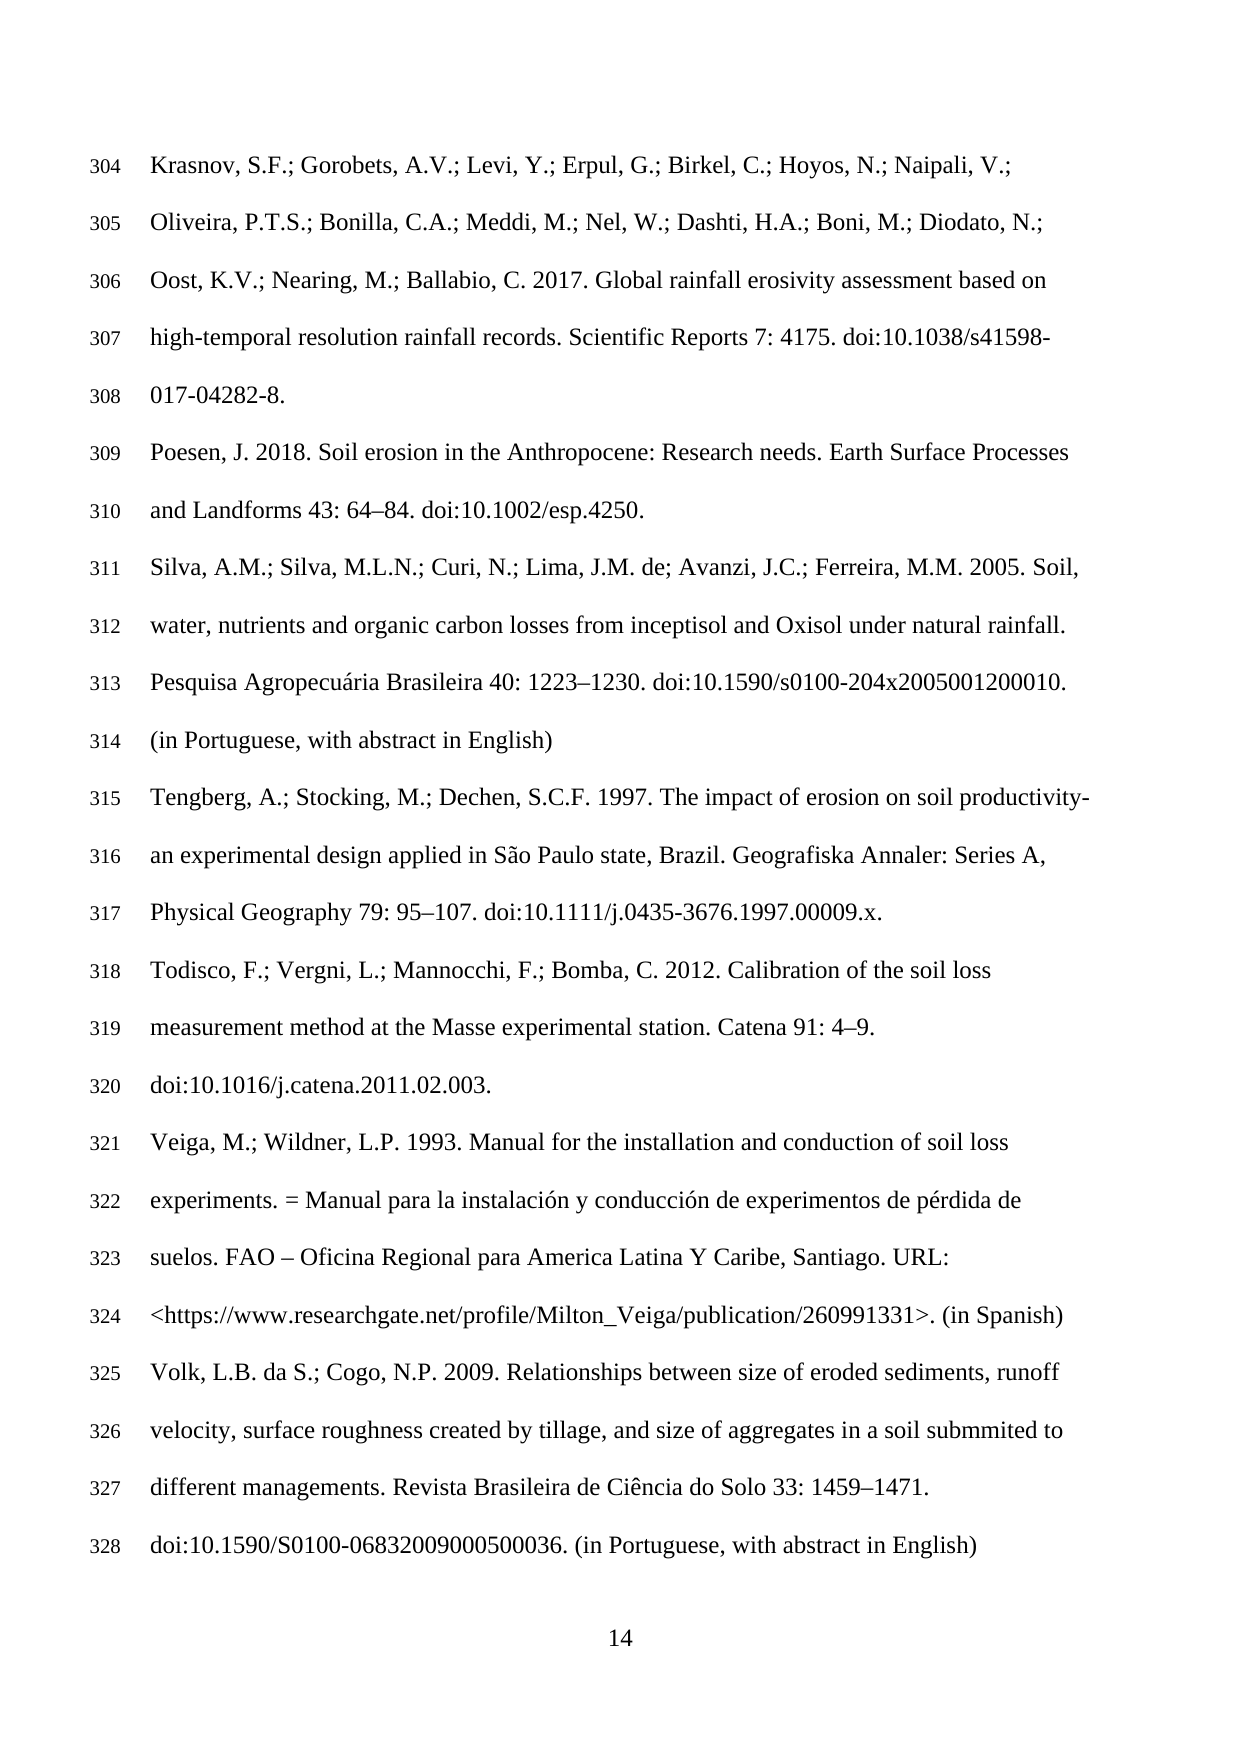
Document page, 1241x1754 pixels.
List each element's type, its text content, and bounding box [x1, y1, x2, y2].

text Todisco, F.; Vergni, L.; Mannocchi, F.; Bomba, C. 2012. Calibration of the soil loss measurement method at the Masse experimental station. Catena 91: 4–9. doi:10.1016/j.catena.2011.02.003. [150, 955, 1090, 1099]
text Volk, L.B. da S.; Cogo, N.P. 2009. Relationships between size of eroded sediments, runoff velocity, surface roughness created by tillage, and size of aggregates in a soil submmited to different managements. Revista Brasileira de Ciência do Solo 33: 1459–1471. doi:10.1590/S0100-06832009000500036. (in Portuguese, with abstract in English) [150, 1357, 1090, 1559]
text Tengberg, A.; Stocking, M.; Dechen, S.C.F. 1997. The impact of erosion on soil productivity-an experimental design applied in São Paulo state, Brazil. Geografiska Annaler: Series A, Physical Geography 79: 95–107. doi:10.1111/j.0435-3676.1997.00009.x. [150, 782, 1090, 926]
text Poesen, J. 2018. Soil erosion in the Anthropocene: Research needs. Earth Surface Processes and Landforms 43: 64–84. doi:10.1002/esp.4250. [150, 437, 1090, 524]
text Silva, A.M.; Silva, M.L.N.; Curi, N.; Lima, J.M. de; Avanzi, J.C.; Ferreira, M.M. 2005. Soil, water, nutrients and organic carbon losses from inceptisol and Oxisol under natural rainfall. Pesquisa Agropecuária Brasileira 40: 1223–1230. doi:10.1590/s0100-204x2005001200010. (in Portuguese, with abstract in English) [150, 552, 1090, 754]
